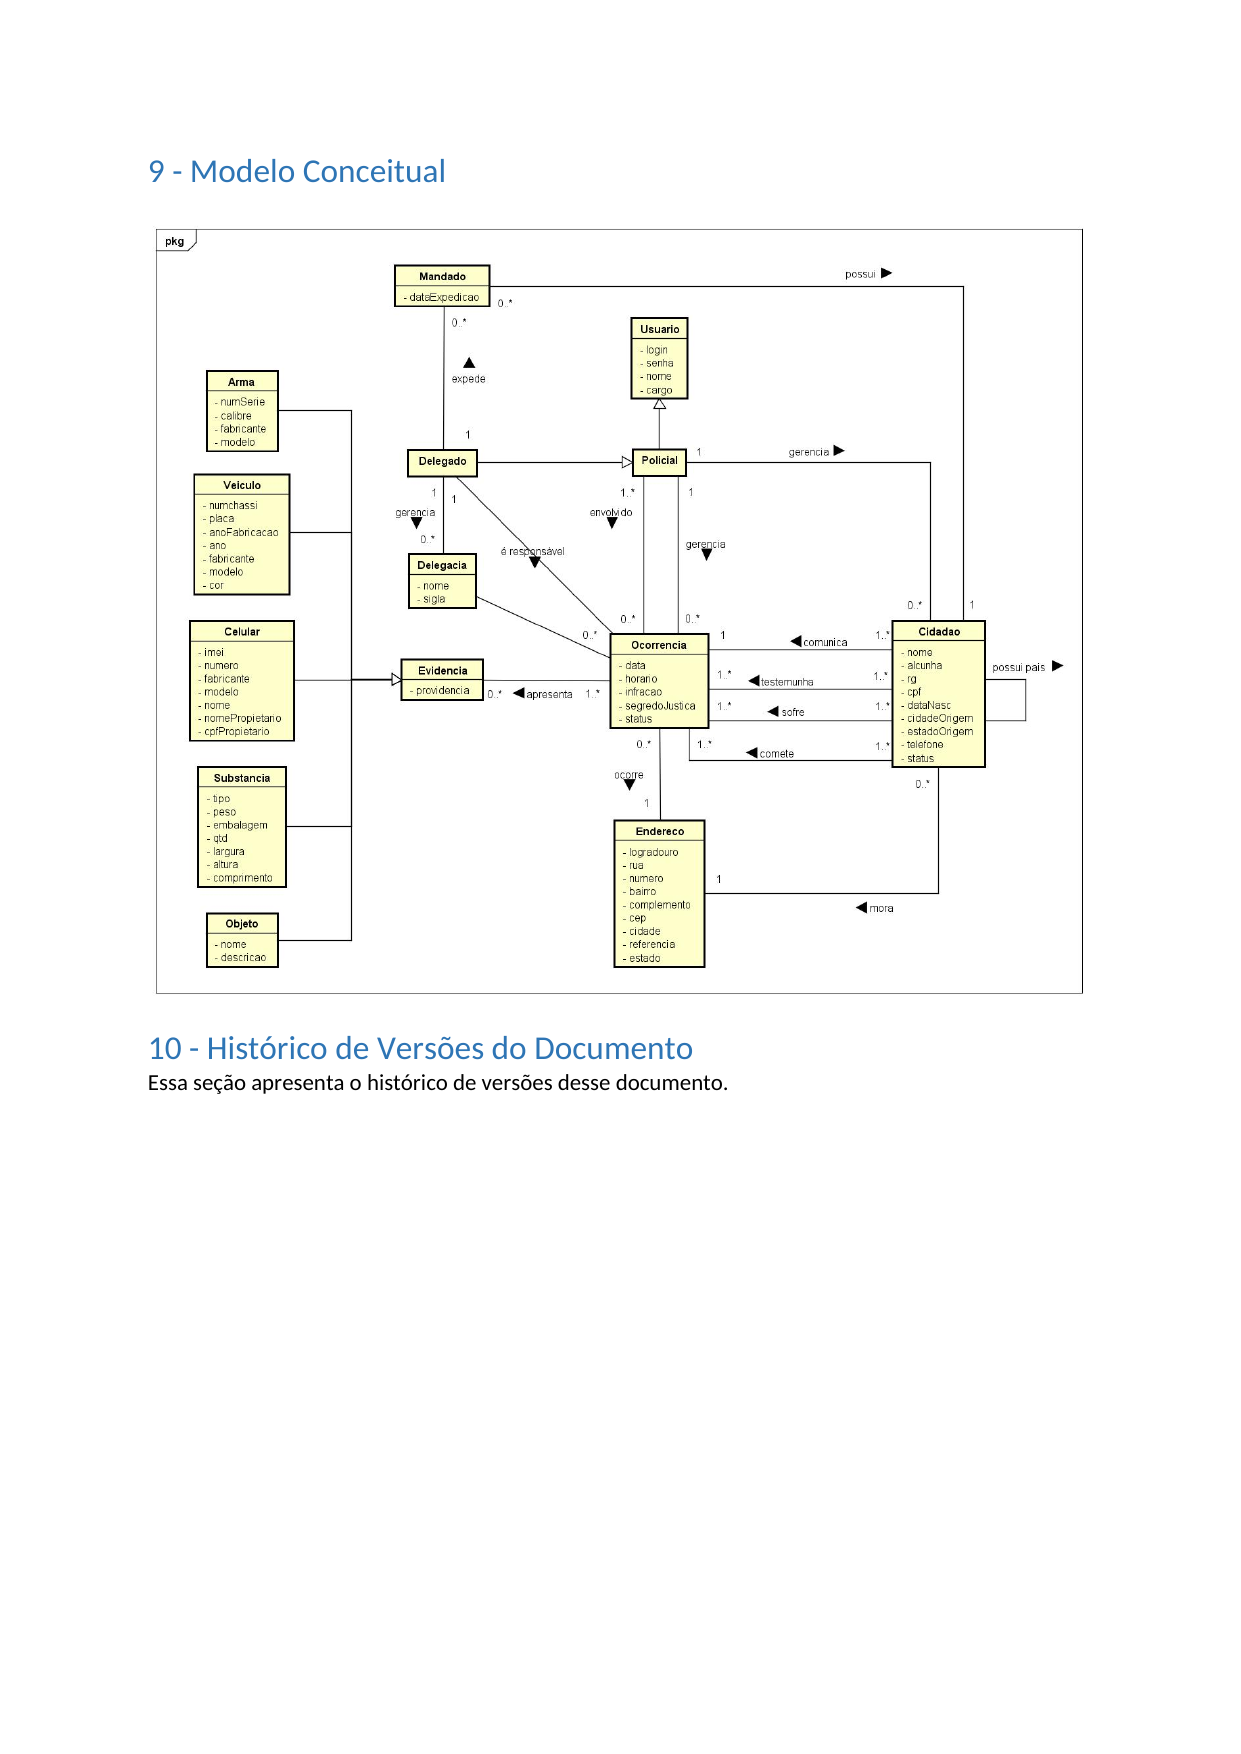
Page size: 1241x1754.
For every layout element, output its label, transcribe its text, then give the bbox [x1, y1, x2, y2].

picture [147, 221, 1091, 1001]
subtitle 10 - Histórico de Versões do Documento [148, 1027, 1090, 1068]
subtitle 9 - Modelo Conceitual [148, 150, 1090, 191]
text Essa seção apresenta o histórico de versões desse documento. [148, 1068, 1090, 1096]
